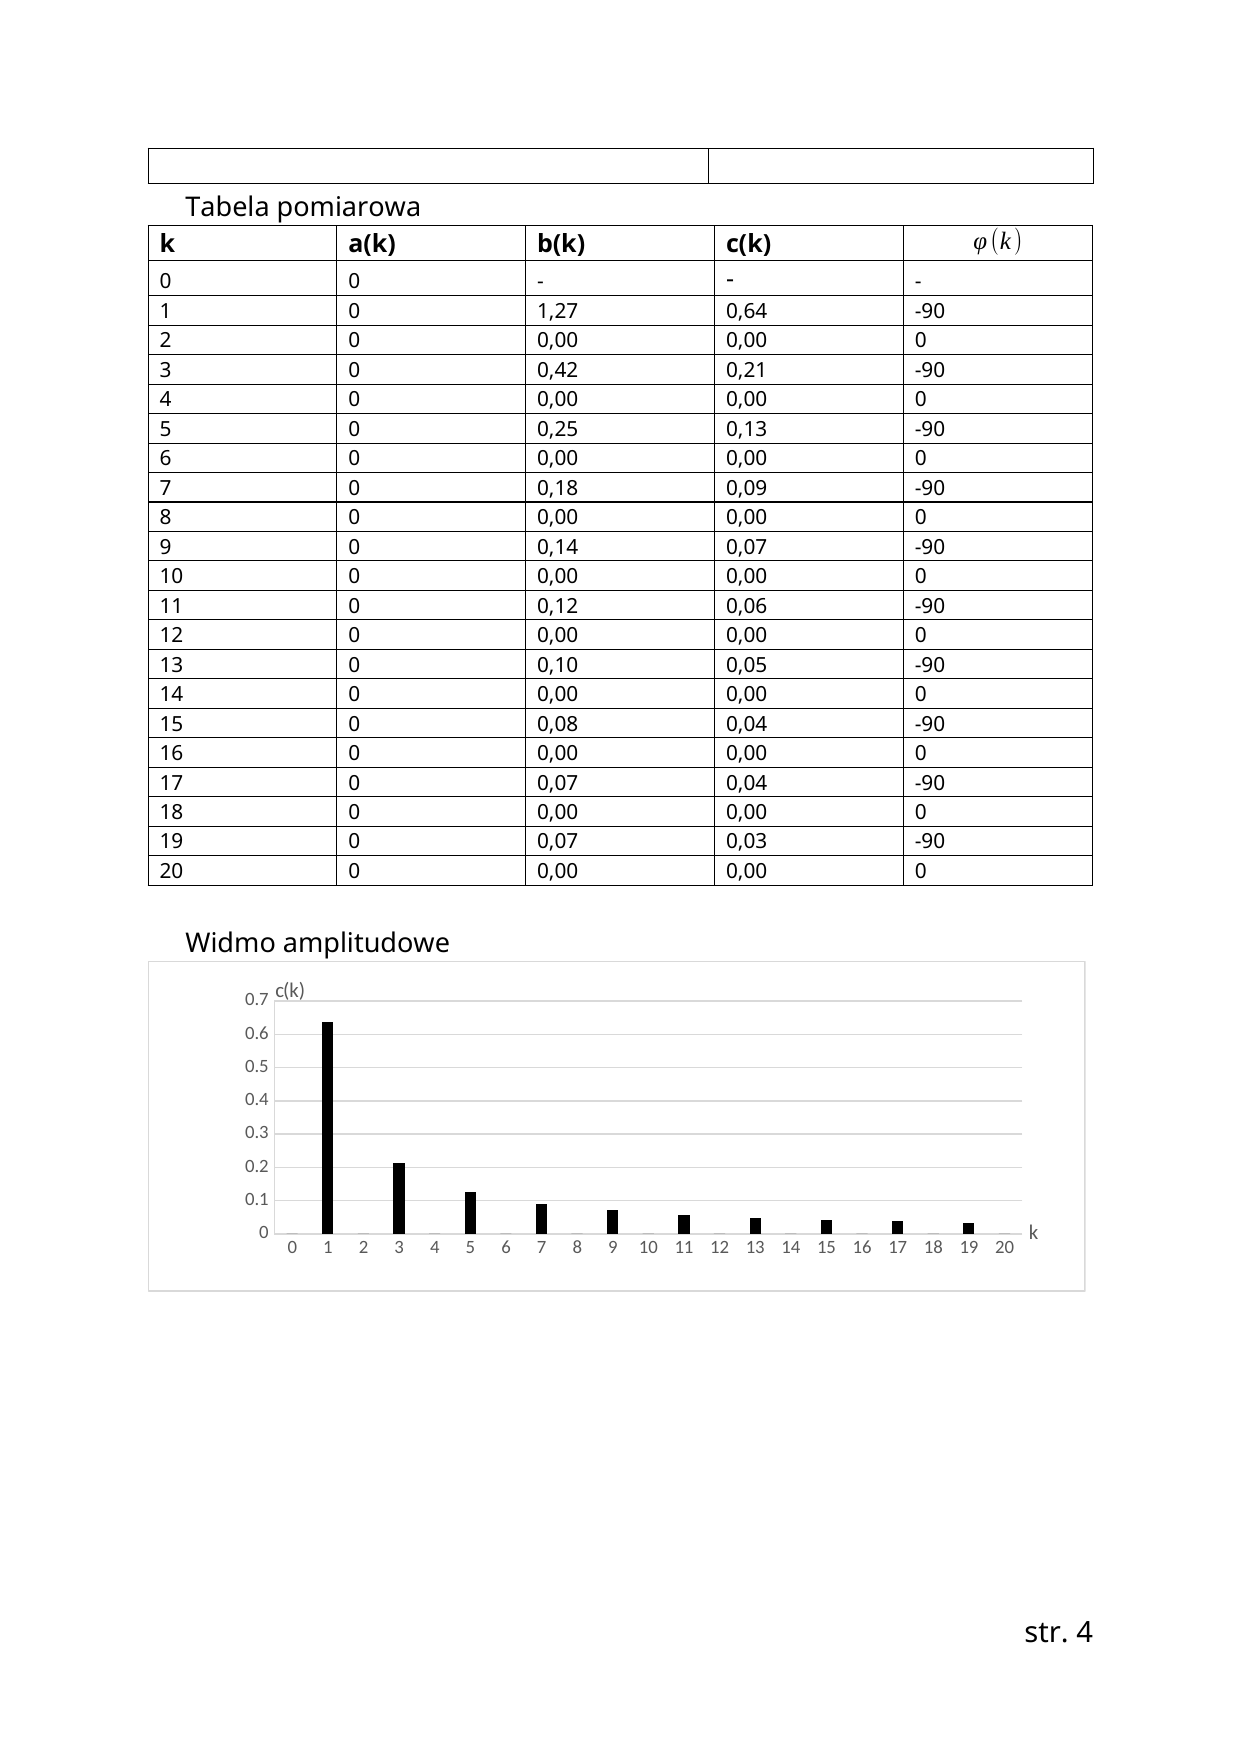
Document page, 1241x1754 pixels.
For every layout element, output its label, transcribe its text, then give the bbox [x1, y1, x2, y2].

table_cell 0 [904, 738, 1092, 767]
table_cell 0,04 [715, 709, 903, 737]
table_cell 0 [337, 709, 525, 737]
table_cell 0,09 [715, 473, 903, 501]
table_cell 0,00 [526, 561, 714, 590]
table_cell 0 [149, 261, 336, 295]
table_cell 0 [337, 296, 525, 324]
table_cell 0,00 [715, 738, 903, 767]
table_cell 0 [337, 738, 525, 767]
table_cell 11 [149, 591, 336, 619]
table_cell 0 [337, 620, 525, 649]
table_cell 0 [904, 503, 1092, 531]
table_cell 19 [149, 827, 336, 855]
table_cell 0,13 [715, 414, 903, 442]
table_cell 0,64 [715, 296, 903, 324]
table_cell 0 [337, 414, 525, 442]
table_cell -90 [904, 473, 1092, 501]
table_cell 0 [337, 768, 525, 796]
table_cell 0,42 [526, 355, 714, 383]
table_cell 0,07 [715, 532, 903, 560]
table_cell 0,18 [526, 473, 714, 501]
table_cell 2 [149, 326, 336, 354]
table_cell 0,00 [715, 679, 903, 708]
table_cell 0 [337, 679, 525, 708]
table_cell 0,00 [715, 620, 903, 649]
table_cell 20 [149, 856, 336, 884]
table_cell 0,00 [715, 561, 903, 590]
table_cell 10 [149, 561, 336, 590]
table_cell -90 [904, 768, 1092, 796]
table_cell 0 [337, 503, 525, 531]
table_cell 18 [149, 797, 336, 826]
table_cell 0,00 [715, 444, 903, 472]
table_cell 0 [904, 620, 1092, 649]
table_cell 0 [904, 561, 1092, 590]
table_cell 7 [149, 473, 336, 501]
subtitle Tabela pomiarowa [148, 188, 1093, 225]
table_cell -90 [904, 355, 1092, 383]
table_cell 1 [149, 296, 336, 324]
table_header a(k) [337, 226, 525, 260]
table_cell 14 [149, 679, 336, 708]
table_cell 0 [337, 591, 525, 619]
table_cell 0 [337, 261, 525, 295]
table_cell 0,00 [715, 797, 903, 826]
table_cell 0 [337, 385, 525, 413]
table_cell 0,00 [526, 385, 714, 413]
table_cell 0,00 [715, 503, 903, 531]
table_cell 0 [904, 797, 1092, 826]
table_cell 0,21 [715, 355, 903, 383]
table_cell - [715, 261, 903, 295]
table_cell 0 [337, 532, 525, 560]
table_cell 9 [149, 532, 336, 560]
table_cell 0,00 [526, 620, 714, 649]
table_cell 0 [904, 856, 1092, 884]
table_cell -90 [904, 296, 1092, 324]
table_cell 0,12 [526, 591, 714, 619]
table_cell [149, 149, 708, 183]
table_cell - [526, 261, 714, 295]
table_cell 0,04 [715, 768, 903, 796]
table_cell 0,07 [526, 827, 714, 855]
table_cell 0 [337, 827, 525, 855]
table_cell 0,00 [715, 326, 903, 354]
table_header [904, 226, 1092, 260]
table_cell 0,00 [715, 385, 903, 413]
table_cell -90 [904, 650, 1092, 678]
table_cell 3 [149, 355, 336, 383]
table_cell 6 [149, 444, 336, 472]
table_cell 0,00 [715, 856, 903, 884]
table_cell 0 [337, 326, 525, 354]
table_cell 0 [337, 561, 525, 590]
table_cell - [904, 261, 1092, 295]
table_header c(k) [715, 226, 903, 260]
table_cell 0,00 [526, 444, 714, 472]
table_cell 0,25 [526, 414, 714, 442]
table_cell 0 [337, 650, 525, 678]
table_cell 0,07 [526, 768, 714, 796]
table_header b(k) [526, 226, 714, 260]
table_cell 12 [149, 620, 336, 649]
table_cell n=20 [709, 149, 1093, 183]
table_cell 0,14 [526, 532, 714, 560]
table_cell 0,06 [715, 591, 903, 619]
table_cell 0 [904, 326, 1092, 354]
table_cell -90 [904, 532, 1092, 560]
table_cell -90 [904, 414, 1092, 442]
table_cell 0,08 [526, 709, 714, 737]
table_cell 0,05 [715, 650, 903, 678]
table_cell 5 [149, 414, 336, 442]
table_cell 0,10 [526, 650, 714, 678]
table_cell 0 [337, 797, 525, 826]
table_cell 0 [337, 856, 525, 884]
table_cell 0 [904, 444, 1092, 472]
table_cell -90 [904, 827, 1092, 855]
table_cell 0 [904, 385, 1092, 413]
table_cell -90 [904, 591, 1092, 619]
table_cell 0,03 [715, 827, 903, 855]
table_cell 15 [149, 709, 336, 737]
table_cell 0,00 [526, 797, 714, 826]
table_header k [149, 226, 336, 260]
table_cell 0,00 [526, 503, 714, 531]
table_cell 0 [337, 444, 525, 472]
table_cell 0 [337, 355, 525, 383]
table_cell 13 [149, 650, 336, 678]
table_cell 4 [149, 385, 336, 413]
table_cell 0 [337, 473, 525, 501]
table_cell 0,00 [526, 856, 714, 884]
table_cell -90 [904, 709, 1092, 737]
table_cell 16 [149, 738, 336, 767]
table_cell 17 [149, 768, 336, 796]
table_cell 1,27 [526, 296, 714, 324]
table_cell 0,00 [526, 326, 714, 354]
table_cell 0,00 [526, 679, 714, 708]
table_cell 0 [904, 679, 1092, 708]
subtitle Widmo amplitudowe [148, 924, 1093, 961]
table_cell 8 [149, 503, 336, 531]
table_cell 0,00 [526, 738, 714, 767]
